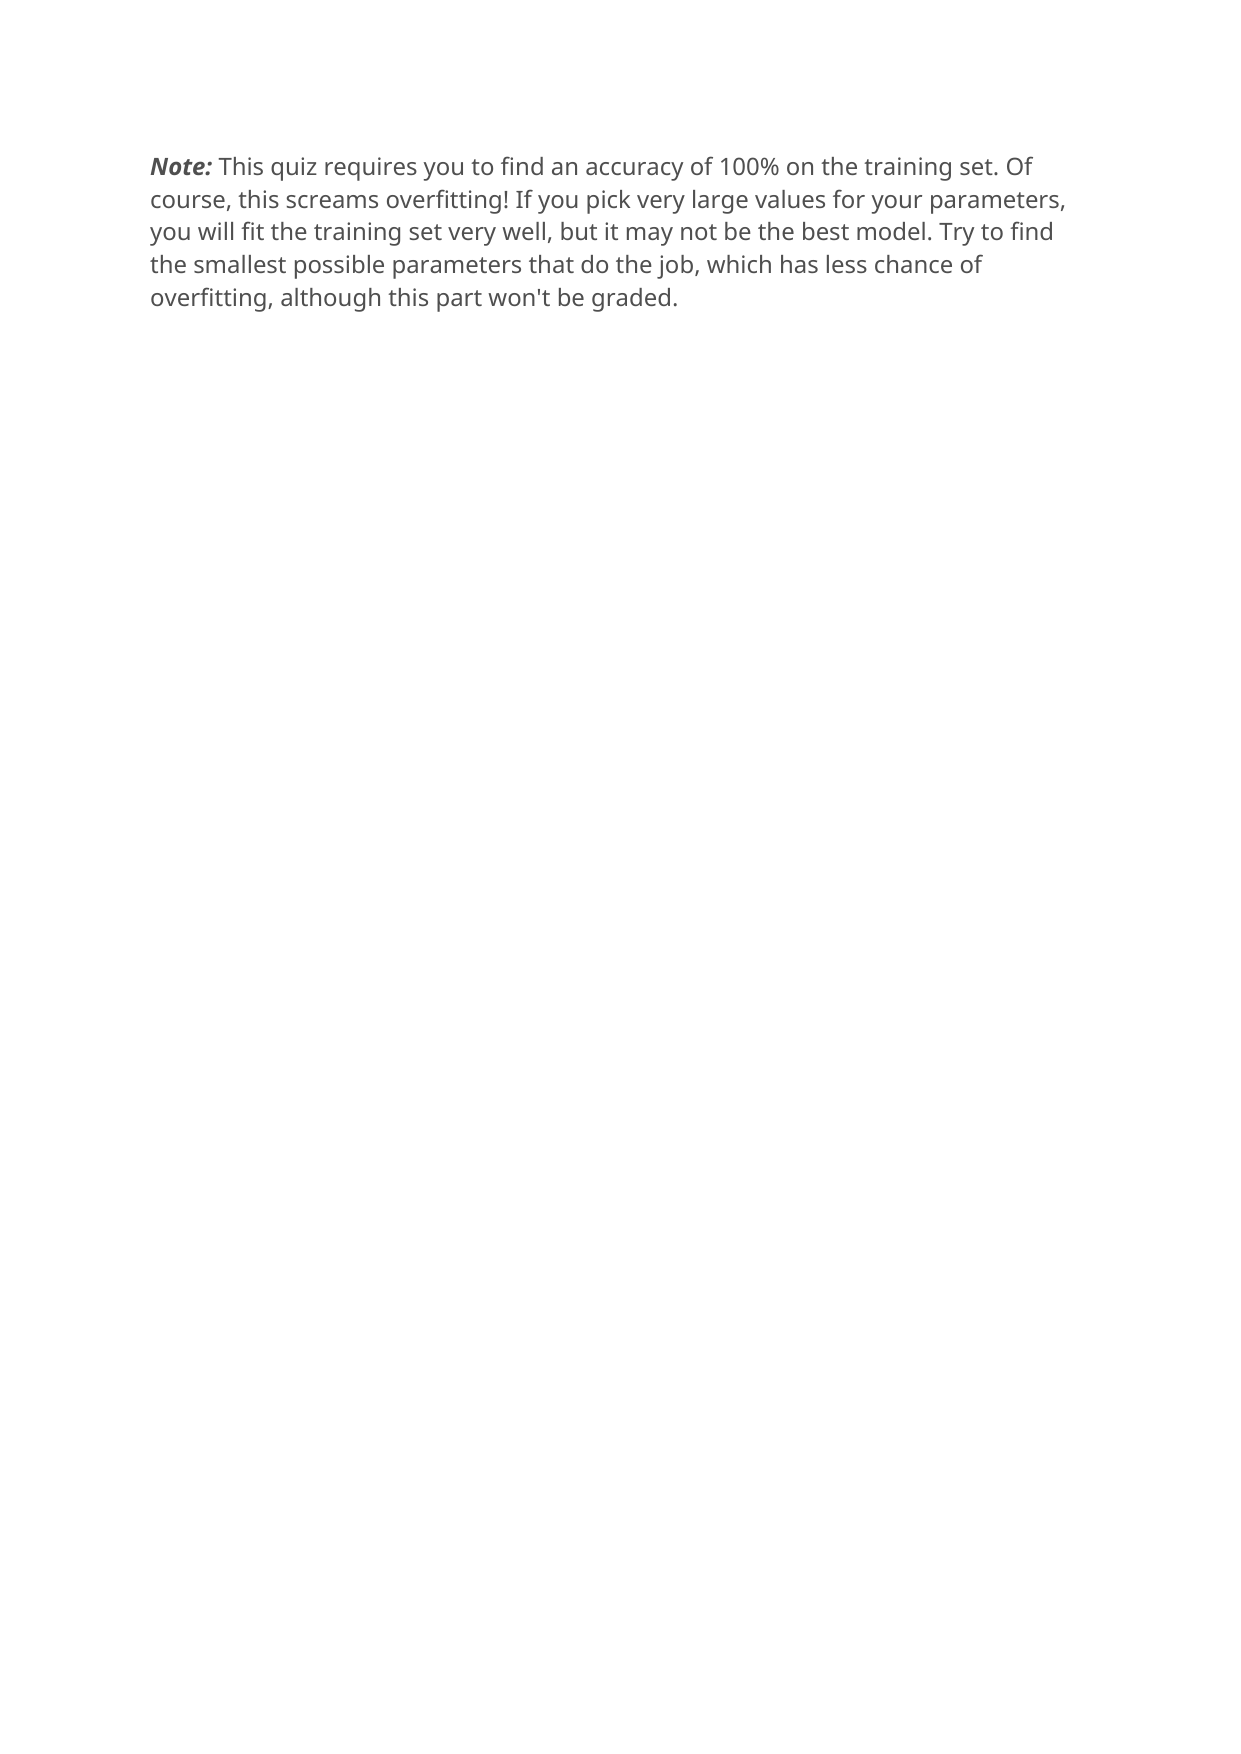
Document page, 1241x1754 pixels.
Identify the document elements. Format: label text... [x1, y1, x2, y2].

text Note: This quiz requires you to find an accuracy of 100% on the training set. Of course, this screams overfitting! If you pick very large values for your parameters, you will fit the training set very well, but it may not be the best model. Try to find the smallest possible parameters that do the job, which has less chance of overfitting, although this part won't be graded. [150, 150, 1090, 313]
